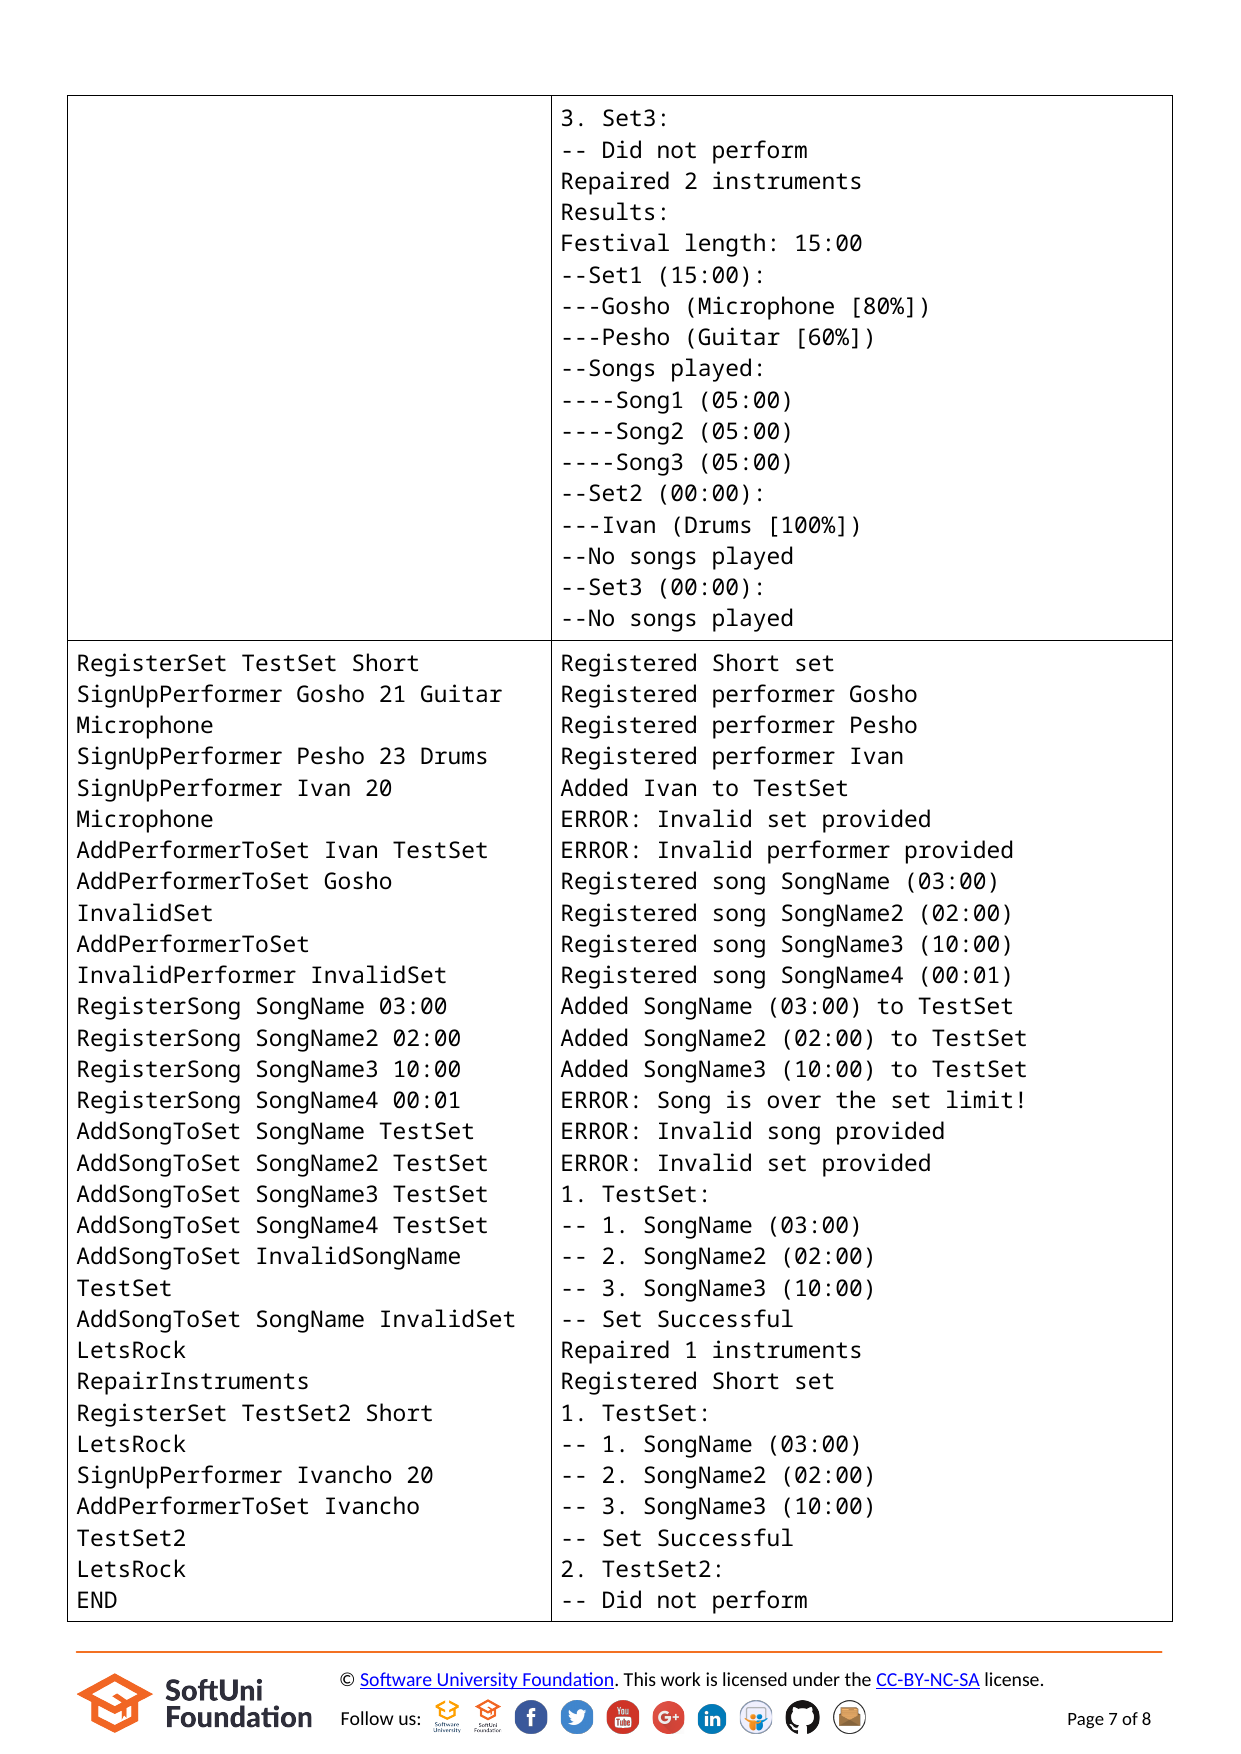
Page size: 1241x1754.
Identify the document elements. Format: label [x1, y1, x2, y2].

table_cell [552, 96, 1172, 639]
picture [833, 1700, 866, 1734]
picture [697, 1725, 706, 1734]
picture [433, 1700, 461, 1734]
table_cell [552, 641, 1172, 1621]
picture [785, 1700, 820, 1734]
picture [718, 1704, 727, 1713]
picture [652, 1701, 685, 1734]
picture [697, 1704, 706, 1713]
picture [739, 1700, 773, 1734]
picture [711, 1716, 720, 1725]
picture [606, 1700, 640, 1734]
picture [560, 1700, 594, 1734]
table_cell [68, 641, 551, 1621]
table_cell [68, 96, 551, 639]
picture [474, 1699, 502, 1734]
picture [718, 1725, 727, 1734]
picture [76, 1673, 312, 1733]
picture [514, 1700, 548, 1734]
